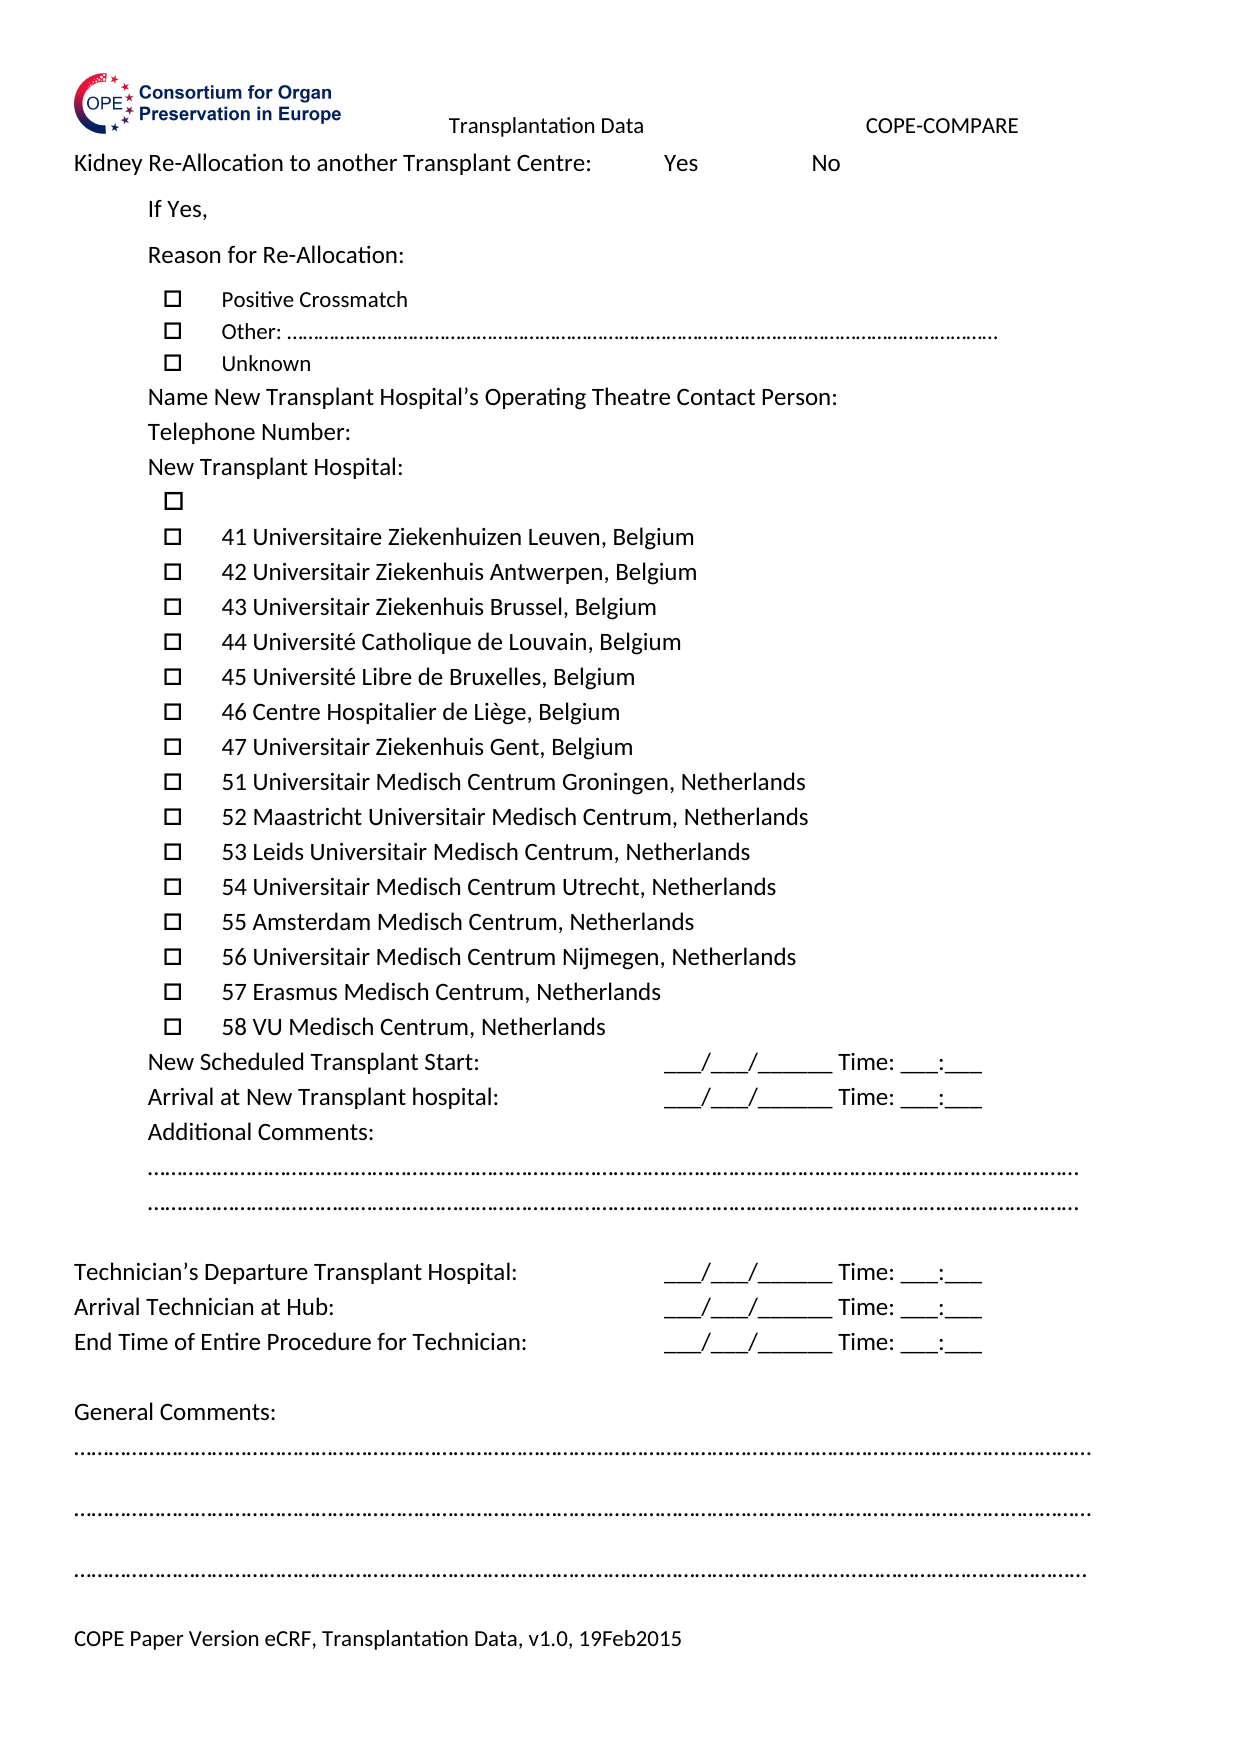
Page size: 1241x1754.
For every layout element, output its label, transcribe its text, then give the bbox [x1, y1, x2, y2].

list 44 Université Catholique de Louvain, Belgium [149, 626, 1093, 657]
list Unknown [149, 349, 1093, 377]
picture [73, 73, 344, 134]
text Arrival at New Transplant hospital: ___/___/______ Time: ___:___ [148, 1081, 1093, 1112]
text New Scheduled Transplant Start: ___/___/______ Time: ___:___ [148, 1046, 1093, 1077]
text ………………………………………………………………………………………………………………………………………………………………………………………………………………………………………………………………………………………………………………………………………………………………………………………………………………………………………………..…………………………………… [74, 1431, 1093, 1584]
text Telephone Number: [148, 416, 1093, 447]
text Kidney Re-Allocation to another Transplant Centre: Yes No [74, 148, 1093, 178]
text Reason for Re-Allocation: [74, 239, 1093, 269]
list 42 Universitair Ziekenhuis Antwerpen, Belgium [149, 556, 1093, 587]
text If Yes, [74, 193, 1093, 224]
list 56 Universitair Medisch Centrum Nijmegen, Netherlands [149, 941, 1093, 972]
text General Comments: [74, 1396, 1093, 1427]
text Additional Comments: [148, 1116, 1093, 1147]
list Positive Crossmatch [149, 285, 1093, 313]
text Technician’s Departure Transplant Hospital: ___/___/______ Time: ___:___ [74, 1256, 1093, 1287]
list 45 Université Libre de Bruxelles, Belgium [149, 661, 1093, 692]
text ……………………………………………………………………………………………………………………………………………………………………………………………………………………………………………………………………………………………… [148, 1151, 1093, 1217]
list 54 Universitair Medisch Centrum Utrecht, Netherlands [149, 871, 1093, 902]
text Arrival Technician at Hub: ___/___/______ Time: ___:___ [74, 1291, 1093, 1322]
text New Transplant Hospital: [148, 451, 1093, 482]
list 47 Universitair Ziekenhuis Gent, Belgium [149, 731, 1093, 762]
text End Time of Entire Procedure for Technician: ___/___/______ Time: ___:___ [74, 1326, 1093, 1357]
list 43 Universitair Ziekenhuis Brussel, Belgium [149, 591, 1093, 622]
list 58 VU Medisch Centrum, Netherlands [149, 1011, 1093, 1042]
list Other: ……………………………………………………………………………………………………………………… [149, 317, 1093, 345]
list 53 Leids Universitair Medisch Centrum, Netherlands [149, 836, 1093, 867]
list 55 Amsterdam Medisch Centrum, Netherlands [149, 906, 1093, 937]
list 57 Erasmus Medisch Centrum, Netherlands [149, 976, 1093, 1007]
list 51 Universitair Medisch Centrum Groningen, Netherlands [149, 766, 1093, 797]
list 46 Centre Hospitalier de Liège, Belgium [149, 696, 1093, 727]
text Name New Transplant Hospital’s Operating Theatre Contact Person: [148, 381, 1093, 412]
list 52 Maastricht Universitair Medisch Centrum, Netherlands [149, 801, 1093, 832]
list 41 Universitaire Ziekenhuizen Leuven, Belgium [149, 521, 1093, 552]
